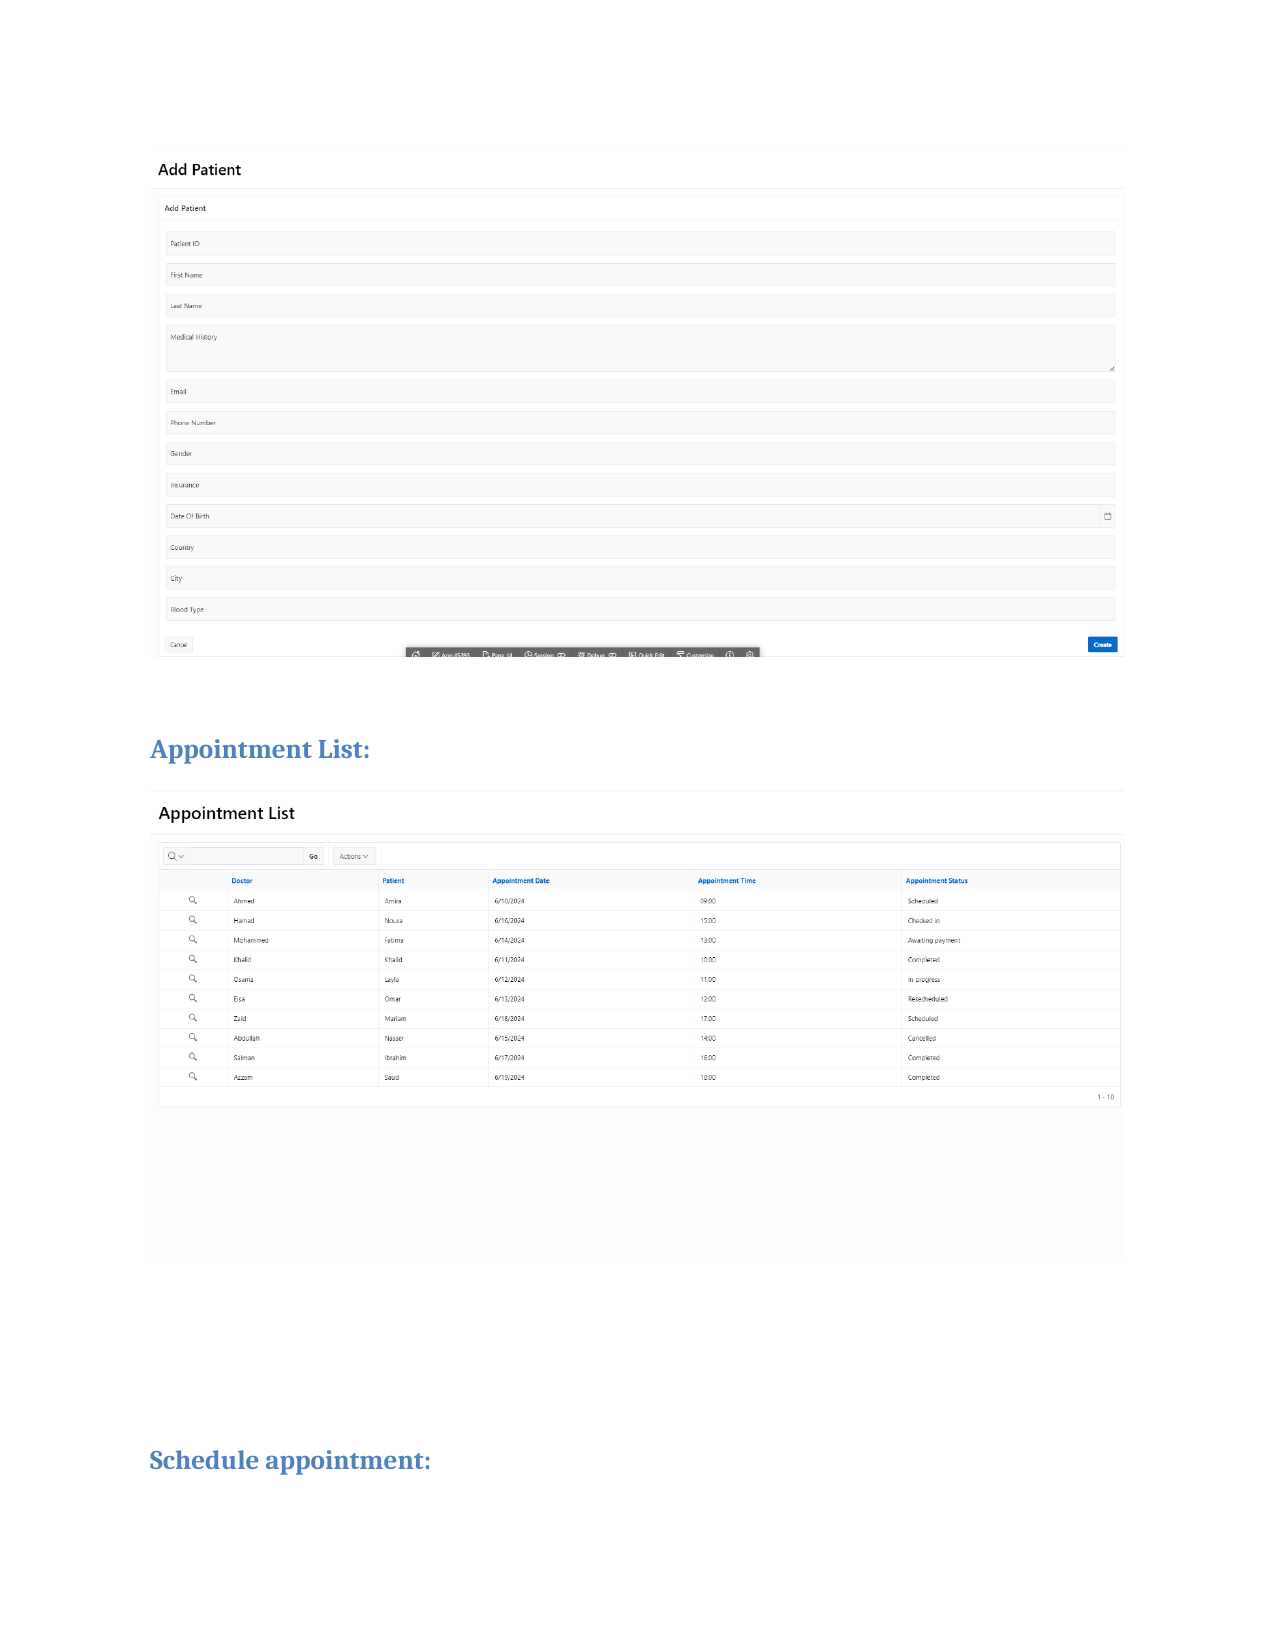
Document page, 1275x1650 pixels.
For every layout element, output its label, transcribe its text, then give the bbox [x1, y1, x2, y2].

text Schedule appointment: [150, 1445, 1125, 1476]
picture [150, 150, 1125, 657]
text Appointment List: [150, 734, 1125, 765]
picture [150, 790, 1125, 1262]
